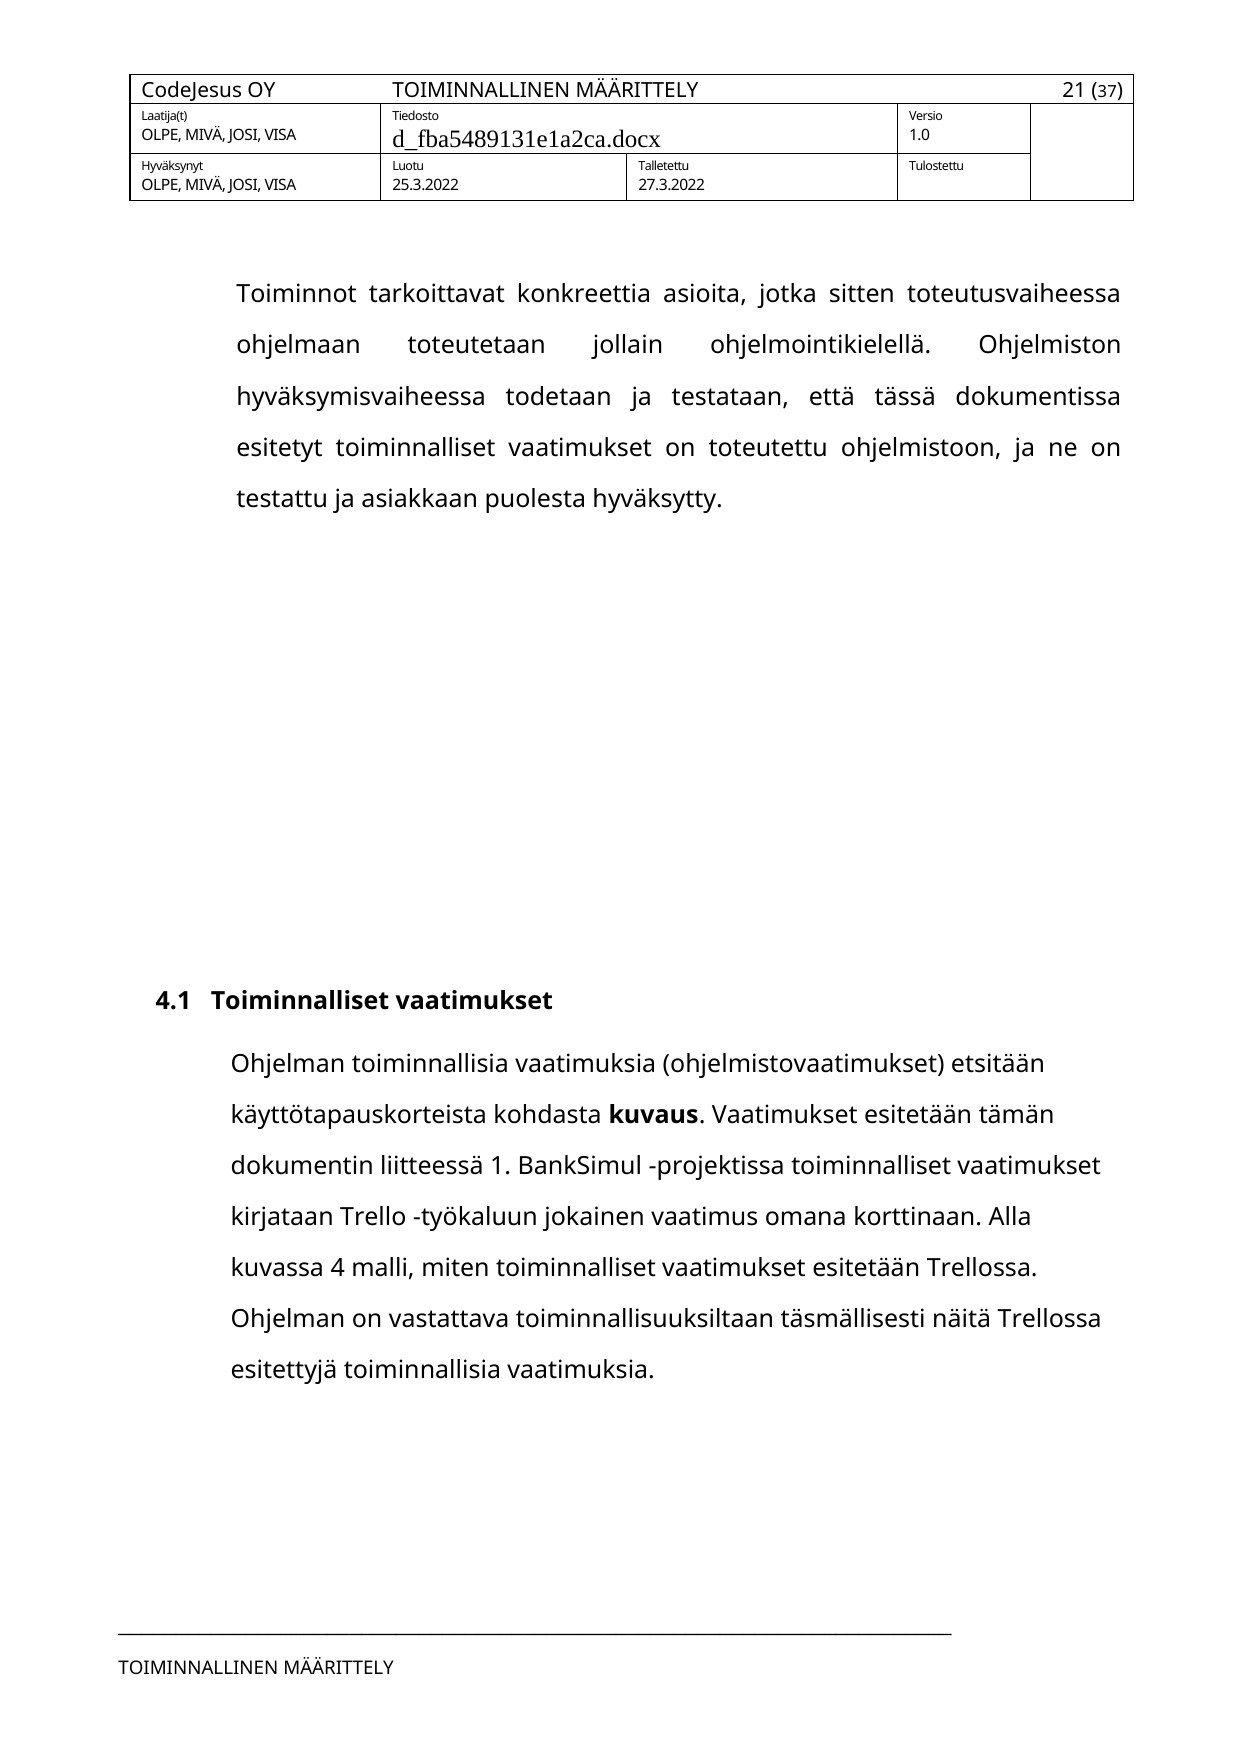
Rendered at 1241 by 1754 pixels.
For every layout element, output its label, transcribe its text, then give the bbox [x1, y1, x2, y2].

text Toiminnot tarkoittavat konkreettia asioita, jotka sitten toteutusvaiheessa ohjelmaan toteutetaan jollain ohjelmointikielellä. Ohjelmiston hyväksymisvaiheessa todetaan ja testataan, että tässä dokumentissa esitetyt toiminnalliset vaatimukset on toteutettu ohjelmistoon, ja ne on testattu ja asiakkaan puolesta hyväksytty. [236, 276, 1122, 514]
text Ohjelman toiminnallisia vaatimuksia (ohjelmistovaatimukset) etsitään käyttötapauskorteista kohdasta kuvaus. Vaatimukset esitetään tämän dokumentin liitteessä 1. BankSimul -projektissa toiminnalliset vaatimukset kirjataan Trello -työkaluun jokainen vaatimus omana korttinaan. Alla kuvassa 4 malli, miten toiminnalliset vaatimukset esitetään Trellossa. Ohjelman on vastattava toiminnallisuuksiltaan täsmällisesti näitä Trellossa esitettyjä toiminnallisia vaatimuksia. [230, 1046, 1122, 1386]
subtitle 4.1 Toiminnalliset vaatimukset [155, 982, 1122, 1016]
